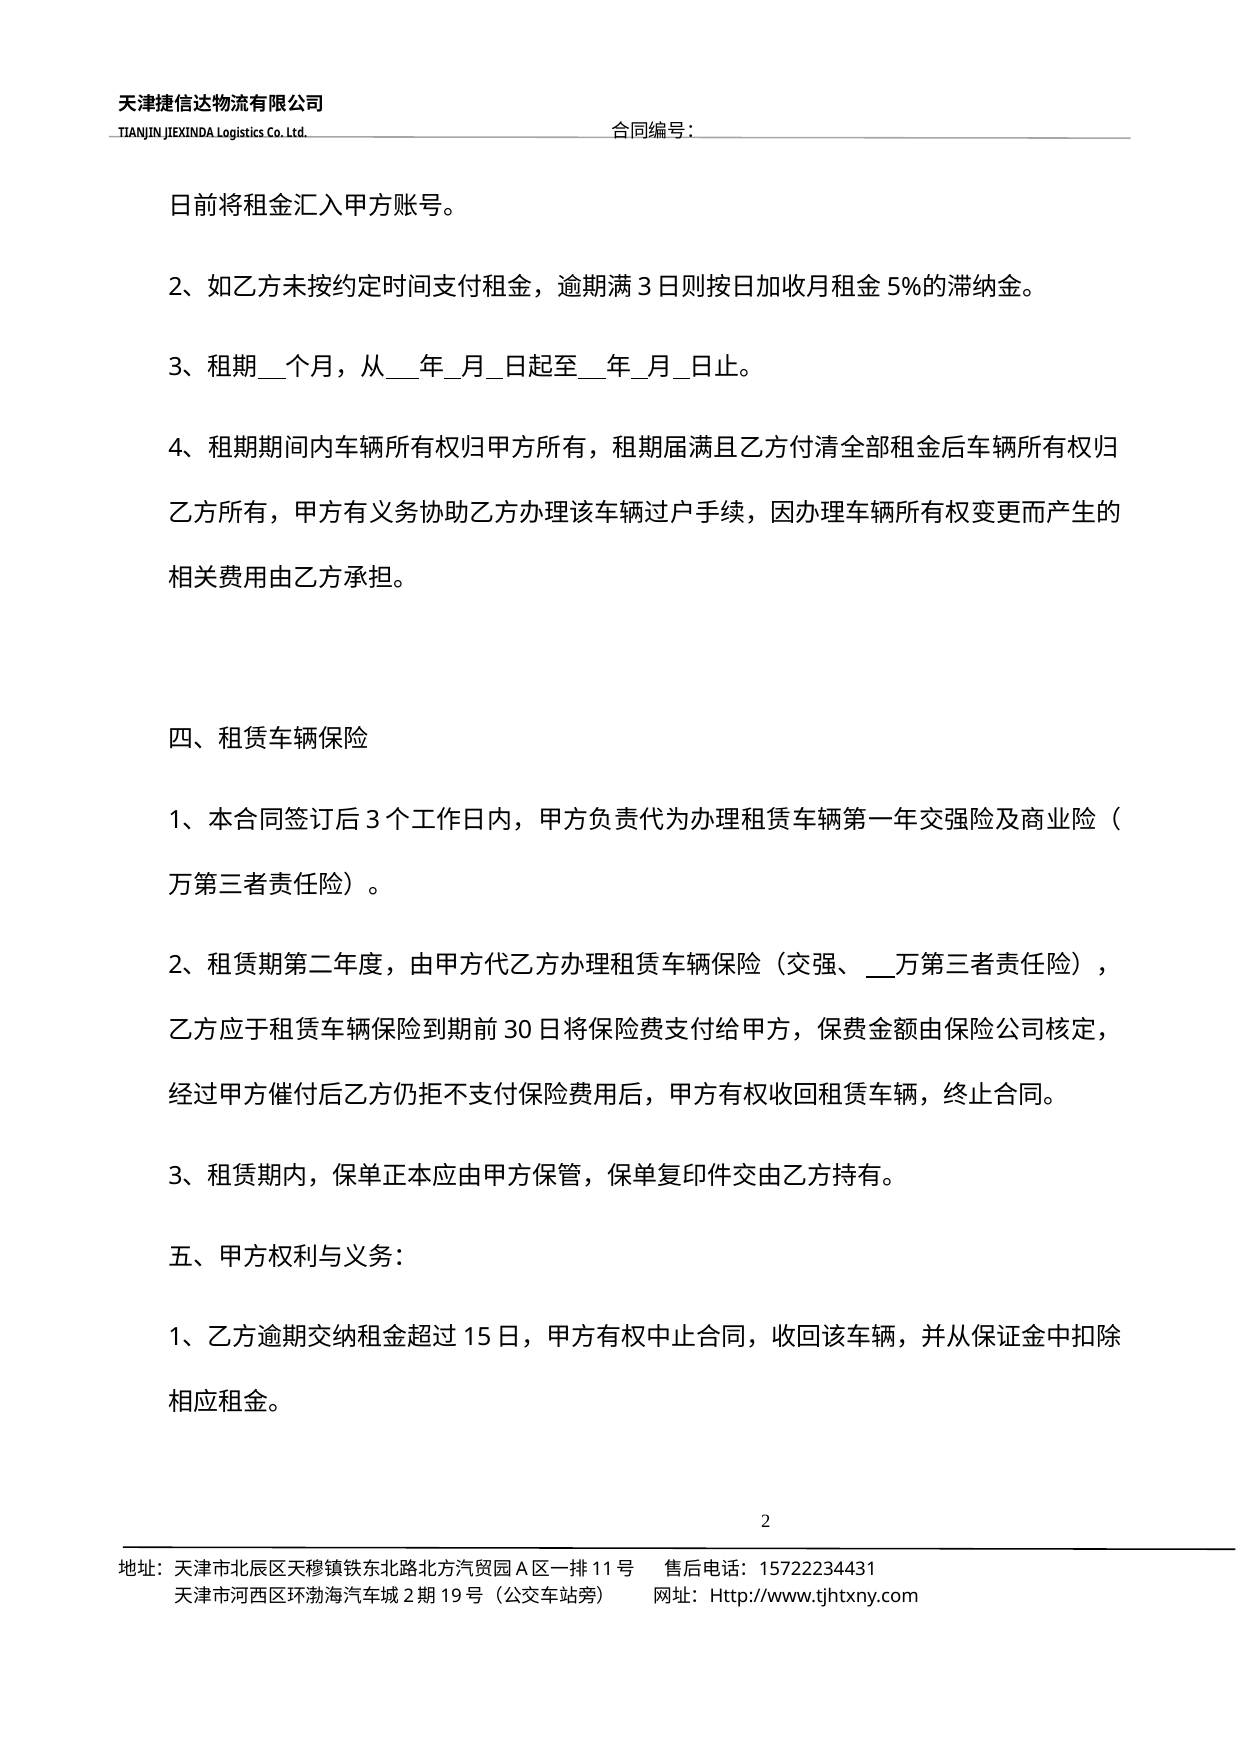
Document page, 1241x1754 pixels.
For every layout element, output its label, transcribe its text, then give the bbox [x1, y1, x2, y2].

text 2、如乙方未按约定时间支付租金，逾期满3日则按日加收月租金5%的滞纳金。 [118, 252, 1122, 317]
text 1、本合同签订后3个工作日内，甲方负责代为办理租赁车辆第一年交强险及商业险（ 万第三者责任险）。 [168, 785, 1122, 915]
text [168, 171, 1122, 236]
text 3、租期 个月，从 年 月 日起至 年 月 日止。 [118, 332, 1122, 397]
text 3、租赁期内，保单正本应由甲方保管，保单复印件交由乙方持有。 [118, 1141, 1122, 1206]
text 四、租赁车辆保险 [118, 704, 1122, 769]
text 五、甲方权利与义务： [118, 1222, 1122, 1287]
text 1、乙方逾期交纳租金超过15日，甲方有权中止合同，收回该车辆，并从保证金中扣除相应租金。 [168, 1302, 1122, 1432]
text 4、租期期间内车辆所有权归甲方所有，租期届满且乙方付清全部租金后车辆所有权归乙方所有，甲方有义务协助乙方办理该车辆过户手续，因办理车辆所有权变更而产生的相关费用由乙方承担。 [168, 413, 1122, 608]
text 2、租赁期第二年度，由甲方代乙方办理租赁车辆保险（交强、 万第三者责任险），乙方应于租赁车辆保险到期前30日将保险费支付给甲方，保费金额由保险公司核定，经过甲方催付后乙方仍拒不支付保险费用后，甲方有权收回租赁车辆，终止合同。 [168, 930, 1122, 1125]
